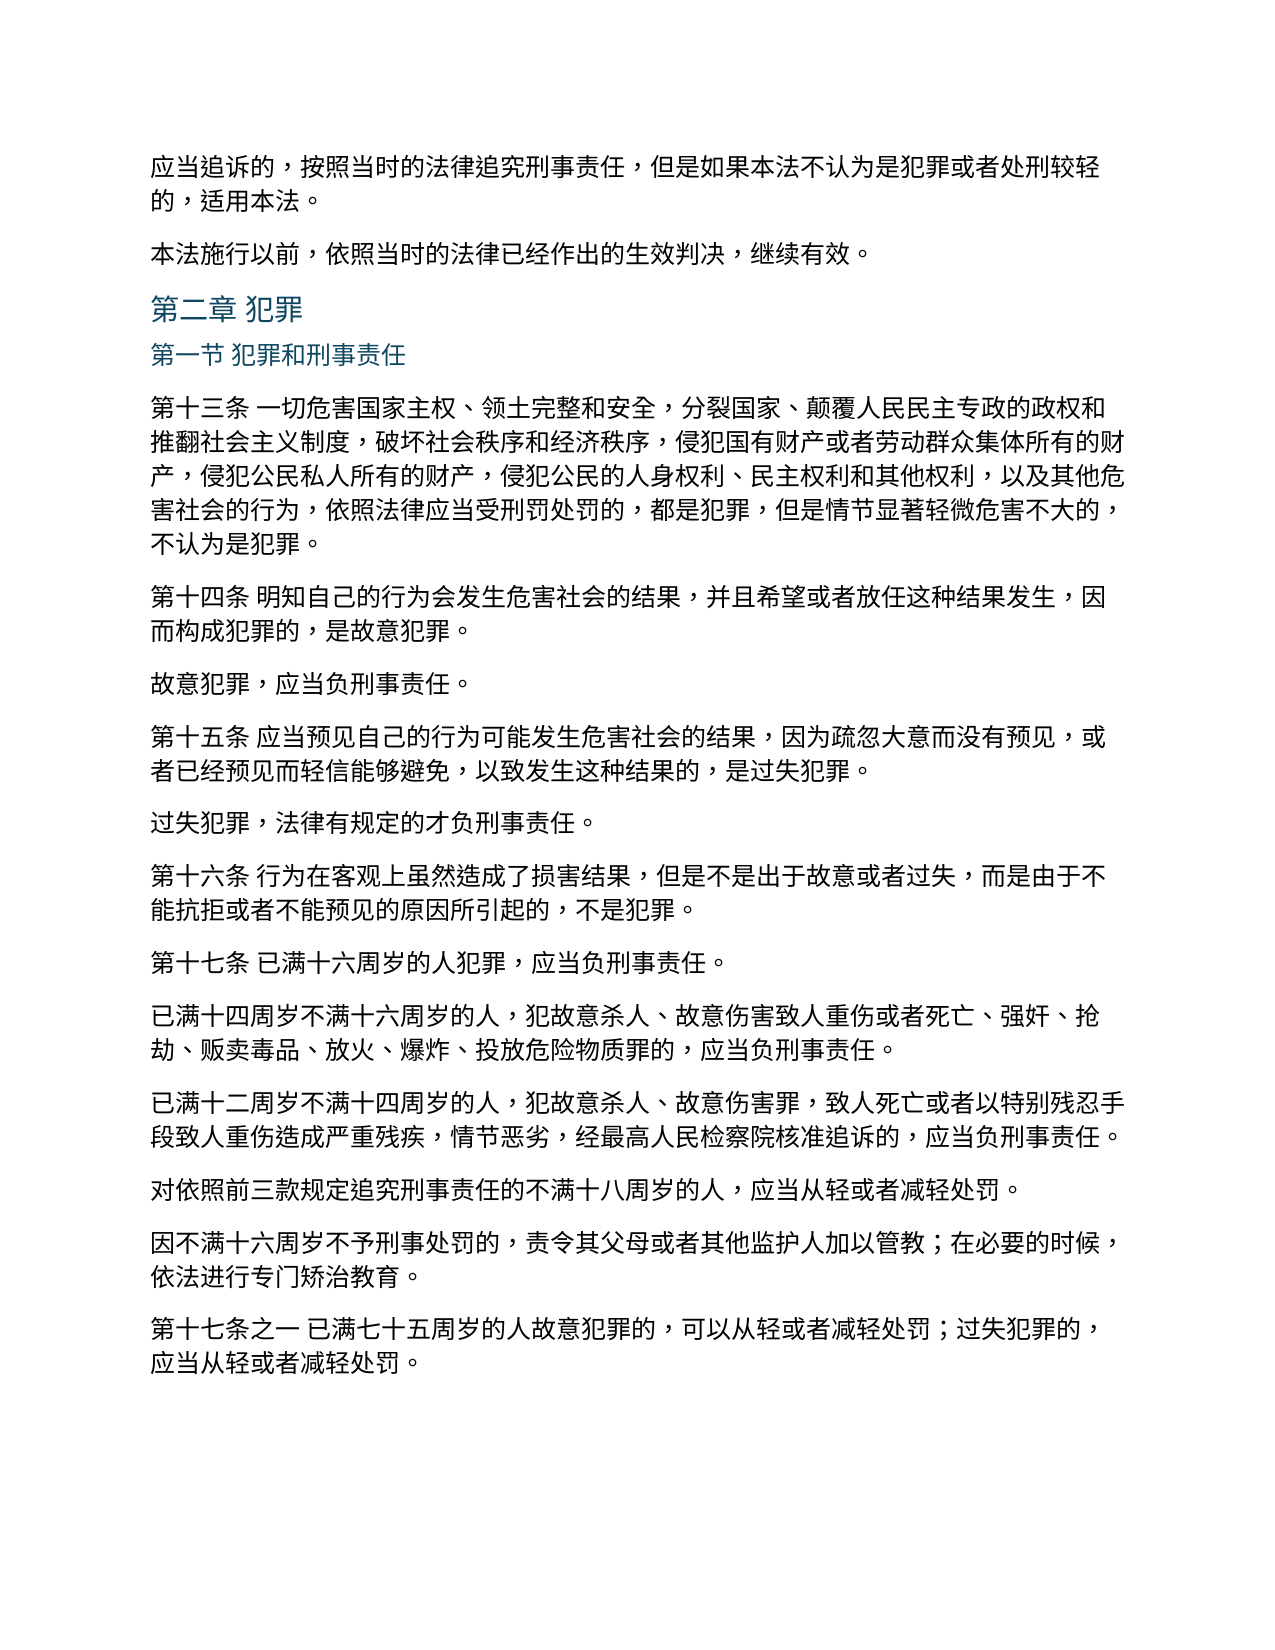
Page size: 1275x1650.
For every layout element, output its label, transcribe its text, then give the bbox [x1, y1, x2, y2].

text 第十五条 应当预见自己的行为可能发生危害社会的结果，因为疏忽大意而没有预见，或者已经预见而轻信能够避免，以致发生这种结果的，是过失犯罪。 [150, 719, 1125, 787]
text 第十七条 已满十六周岁的人犯罪，应当负刑事责任。 [150, 946, 1125, 980]
text 第十三条 一切危害国家主权、领土完整和安全，分裂国家、颠覆人民民主专政的政权和推翻社会主义制度，破坏社会秩序和经济秩序，侵犯国有财产或者劳动群众集体所有的财产，侵犯公民私人所有的财产，侵犯公民的人身权利、民主权利和其他权利，以及其他危害社会的行为，依照法律应当受刑罚处罚的，都是犯罪，但是情节显著轻微危害不大的，不认为是犯罪。 [150, 391, 1125, 561]
text 对依照前三款规定追究刑事责任的不满十八周岁的人，应当从轻或者减轻处罚。 [150, 1172, 1125, 1206]
text 故意犯罪，应当负刑事责任。 [150, 666, 1125, 701]
text 第十七条之一 已满七十五周岁的人故意犯罪的，可以从轻或者减轻处罚；过失犯罪的，应当从轻或者减轻处罚。 [150, 1312, 1125, 1380]
text 已满十四周岁不满十六周岁的人，犯故意杀人、故意伤害致人重伤或者死亡、强奸、抢劫、贩卖毒品、放火、爆炸、投放危险物质罪的，应当负刑事责任。 [150, 999, 1125, 1067]
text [150, 150, 1125, 218]
text 因不满十六周岁不予刑事处罚的，责令其父母或者其他监护人加以管教；在必要的时候，依法进行专门矫治教育。 [150, 1225, 1125, 1293]
text 过失犯罪，法律有规定的才负刑事责任。 [150, 806, 1125, 840]
subtitle 第二章 犯罪 [150, 290, 1125, 329]
text 已满十二周岁不满十四周岁的人，犯故意杀人、故意伤害罪，致人死亡或者以特别残忍手段致人重伤造成严重残疾，情节恶劣，经最高人民检察院核准追诉的，应当负刑事责任。 [150, 1086, 1125, 1154]
text 本法施行以前，依照当时的法律已经作出的生效判决，继续有效。 [150, 237, 1125, 271]
text 第十六条 行为在客观上虽然造成了损害结果，但是不是出于故意或者过失，而是由于不能抗拒或者不能预见的原因所引起的，不是犯罪。 [150, 859, 1125, 927]
text 第十四条 明知自己的行为会发生危害社会的结果，并且希望或者放任这种结果发生，因而构成犯罪的，是故意犯罪。 [150, 579, 1125, 648]
subtitle 第一节 犯罪和刑事责任 [150, 338, 1125, 372]
